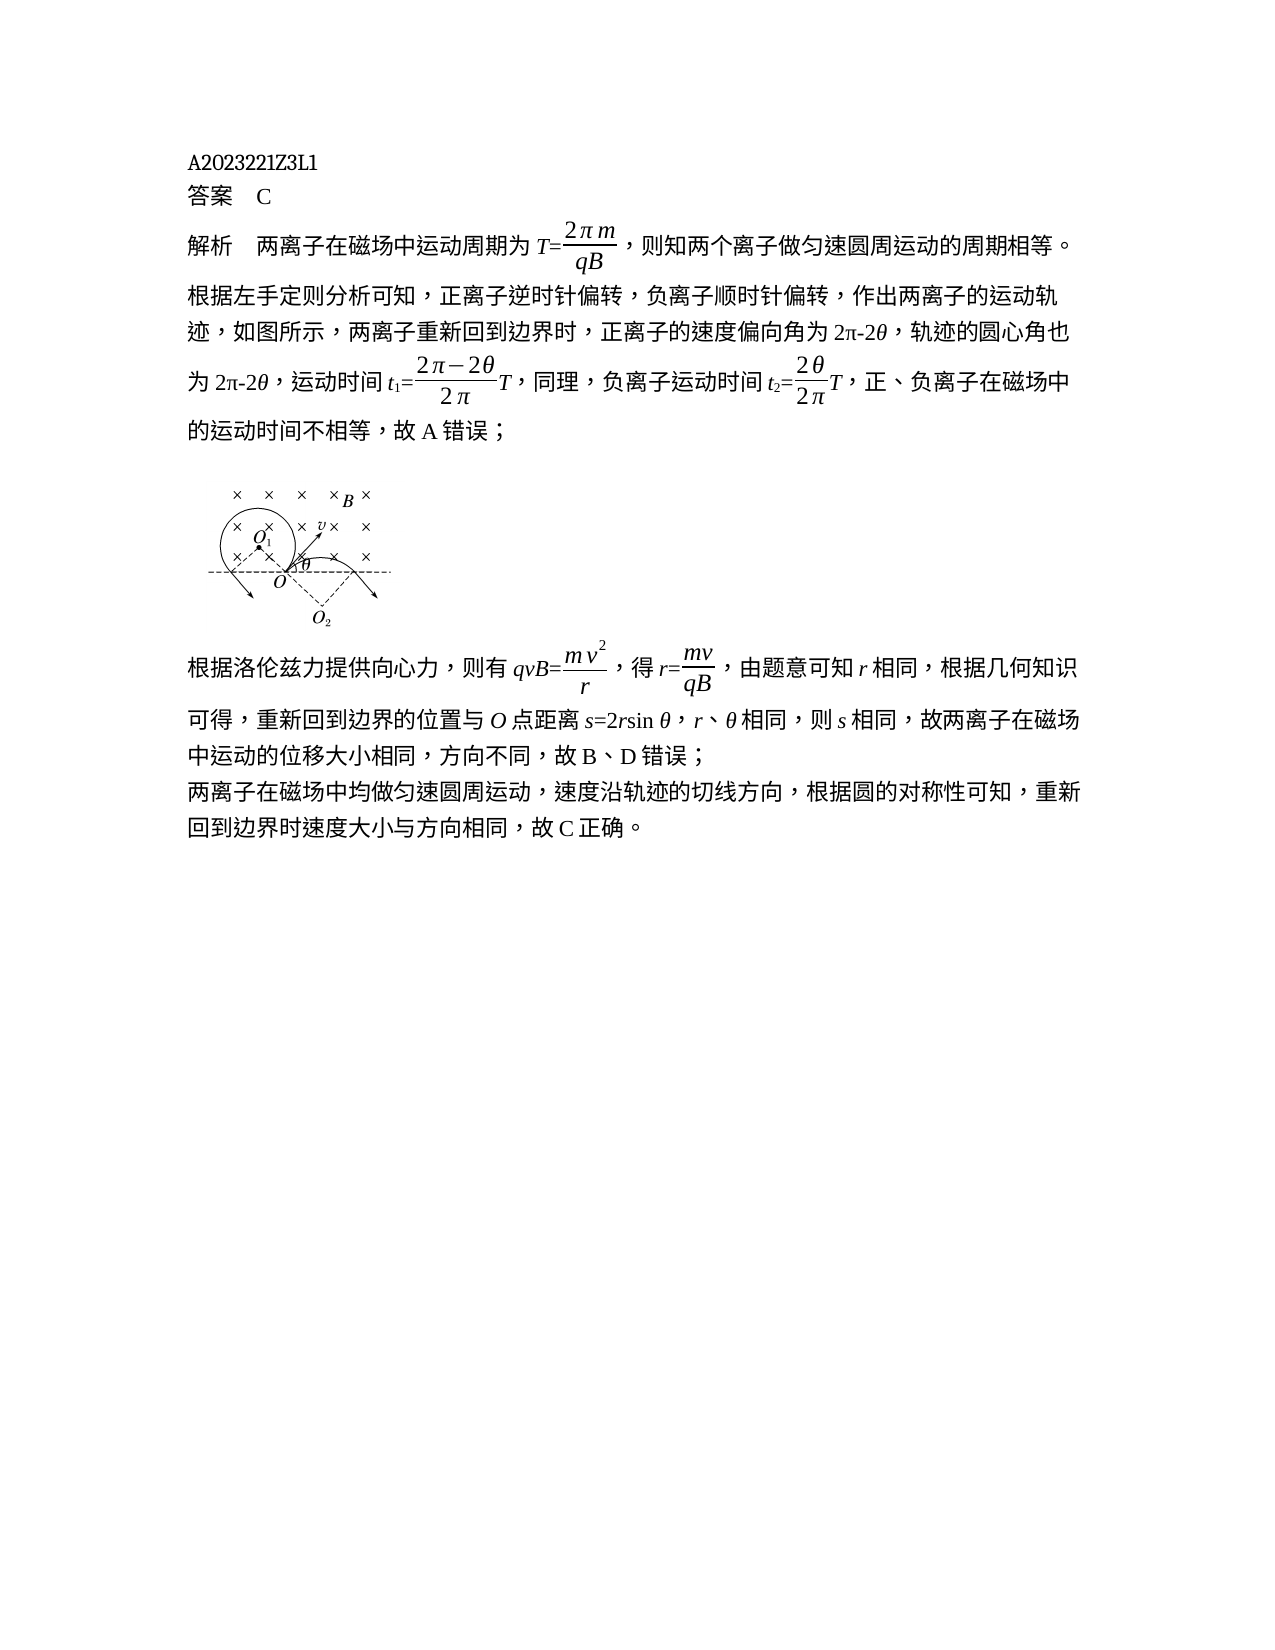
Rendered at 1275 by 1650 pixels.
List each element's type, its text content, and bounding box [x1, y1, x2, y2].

text 根据洛伦兹力提供向心力，则有qvB=，得r=，由题意可知r相同，根据几何知识可得，重新回到边界的位置与O点距离s=2rsin θ，r、θ相同，则s相同，故两离子在磁场中运动的位移大小相同，方向不同，故B、D错误； [187, 637, 1087, 771]
text 两离子在磁场中均做匀速圆周运动，速度沿轨迹的切线方向，根据圆的对称性可知，重新回到边界时速度大小与方向相同，故C正确。 [187, 776, 1087, 843]
picture [206, 481, 405, 633]
text A2023221Z3L1 [187, 150, 1087, 176]
text 答案 C [187, 180, 1087, 211]
text 解析 两离子在磁场中运动周期为T=，则知两个离子做匀速圆周运动的周期相等。根据左手定则分析可知，正离子逆时针偏转，负离子顺时针偏转，作出两离子的运动轨迹，如图所示，两离子重新回到边界时，正离子的速度偏向角为2π-2θ，轨迹的圆心角也为2π-2θ，运动时间t1=T，同理，负离子运动时间t2=T，正、负离子在磁场中的运动时间不相等，故A错误； [187, 216, 1087, 447]
